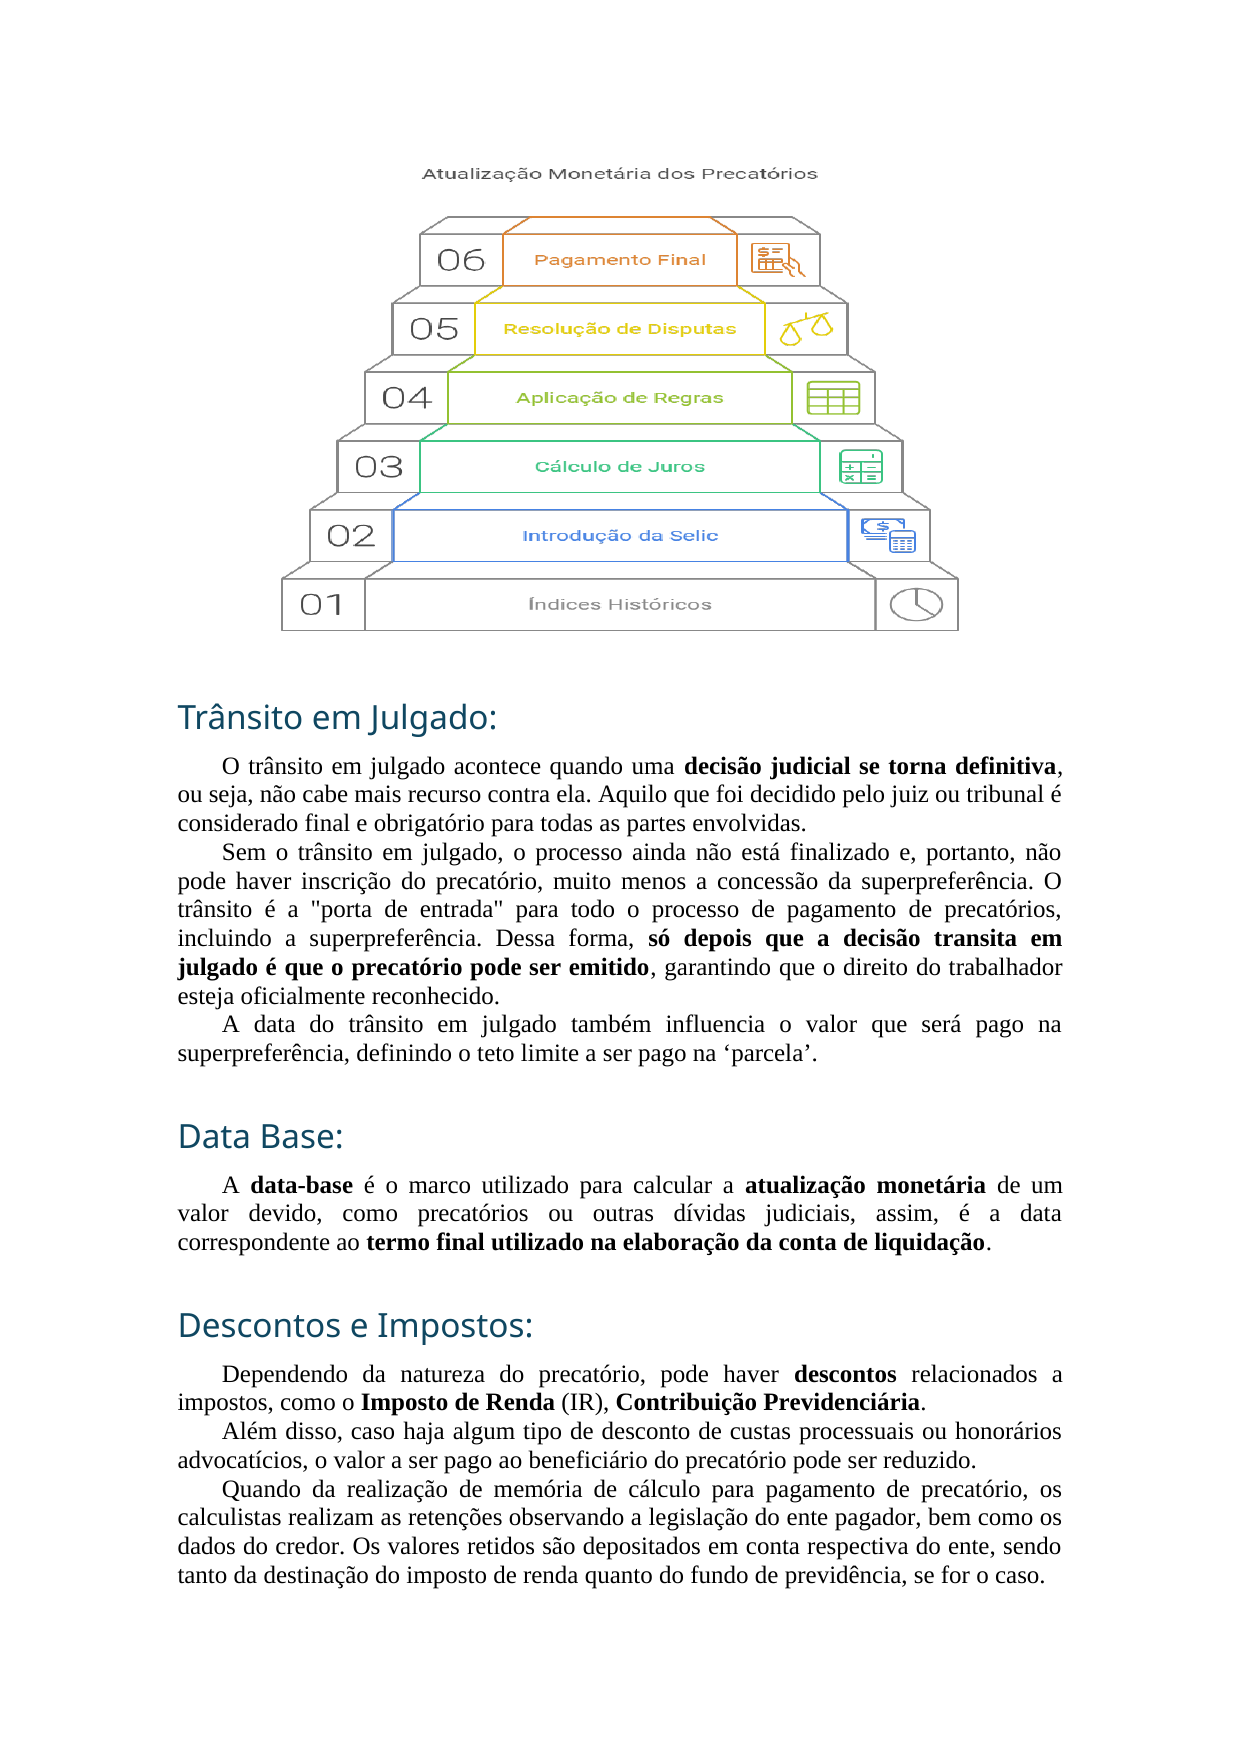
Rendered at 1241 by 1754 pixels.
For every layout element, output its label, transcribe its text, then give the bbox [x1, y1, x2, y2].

text Além disso, caso haja algum tipo de desconto de custas processuais ou honorários advocatícios, o valor a ser pago ao beneficiário do precatório pode ser reduzido. [177, 1416, 1063, 1474]
text Quando da realização de memória de cálculo para pagamento de precatório, os calculistas realizam as retenções observando a legislação do ente pagador, bem como os dados do credor. Os valores retidos são depositados em conta respectiva do ente, sendo tanto da destinação do imposto de renda quanto do fundo de previdência, se for o caso. [177, 1474, 1063, 1589]
text A data-base é o marco utilizado para calcular a atualização monetária de um valor devido, como precatórios ou outras dívidas judiciais, assim, é a data correspondente ao termo final utilizado na elaboração da conta de liquidação. [177, 1170, 1063, 1256]
subtitle Data Base: [177, 1112, 1063, 1158]
text O trânsito em julgado acontece quando uma decisão judicial se torna definitiva, ou seja, não cabe mais recurso contra ela. Aquilo que foi decidido pelo juiz ou tribunal é considerado final e obrigatório para todas as partes envolvidas. [177, 751, 1063, 837]
text Sem o trânsito em julgado, o processo ainda não está finalizado e, portanto, não pode haver inscrição do precatório, muito menos a concessão da superpreferência. O trânsito é a "porta de entrada" para todo o processo de pagamento de precatórios, incluindo a superpreferência. Dessa forma, só depois que a decisão transita em julgado é que o precatório pode ser emitido, garantindo que o direito do trabalhador esteja oficialmente reconhecido. [177, 837, 1063, 1009]
subtitle Trânsito em Julgado: [177, 693, 1063, 739]
subtitle Descontos e Impostos: [177, 1301, 1063, 1347]
text A data do trânsito em julgado também influencia o valor que será pago na superpreferência, definindo o teto limite a ser pago na ‘parcela’. [177, 1009, 1063, 1067]
text Dependendo da natureza do precatório, pode haver descontos relacionados a impostos, como o Imposto de Renda (IR), Contribuição Previdenciária. [177, 1359, 1063, 1416]
picture [254, 147, 987, 648]
